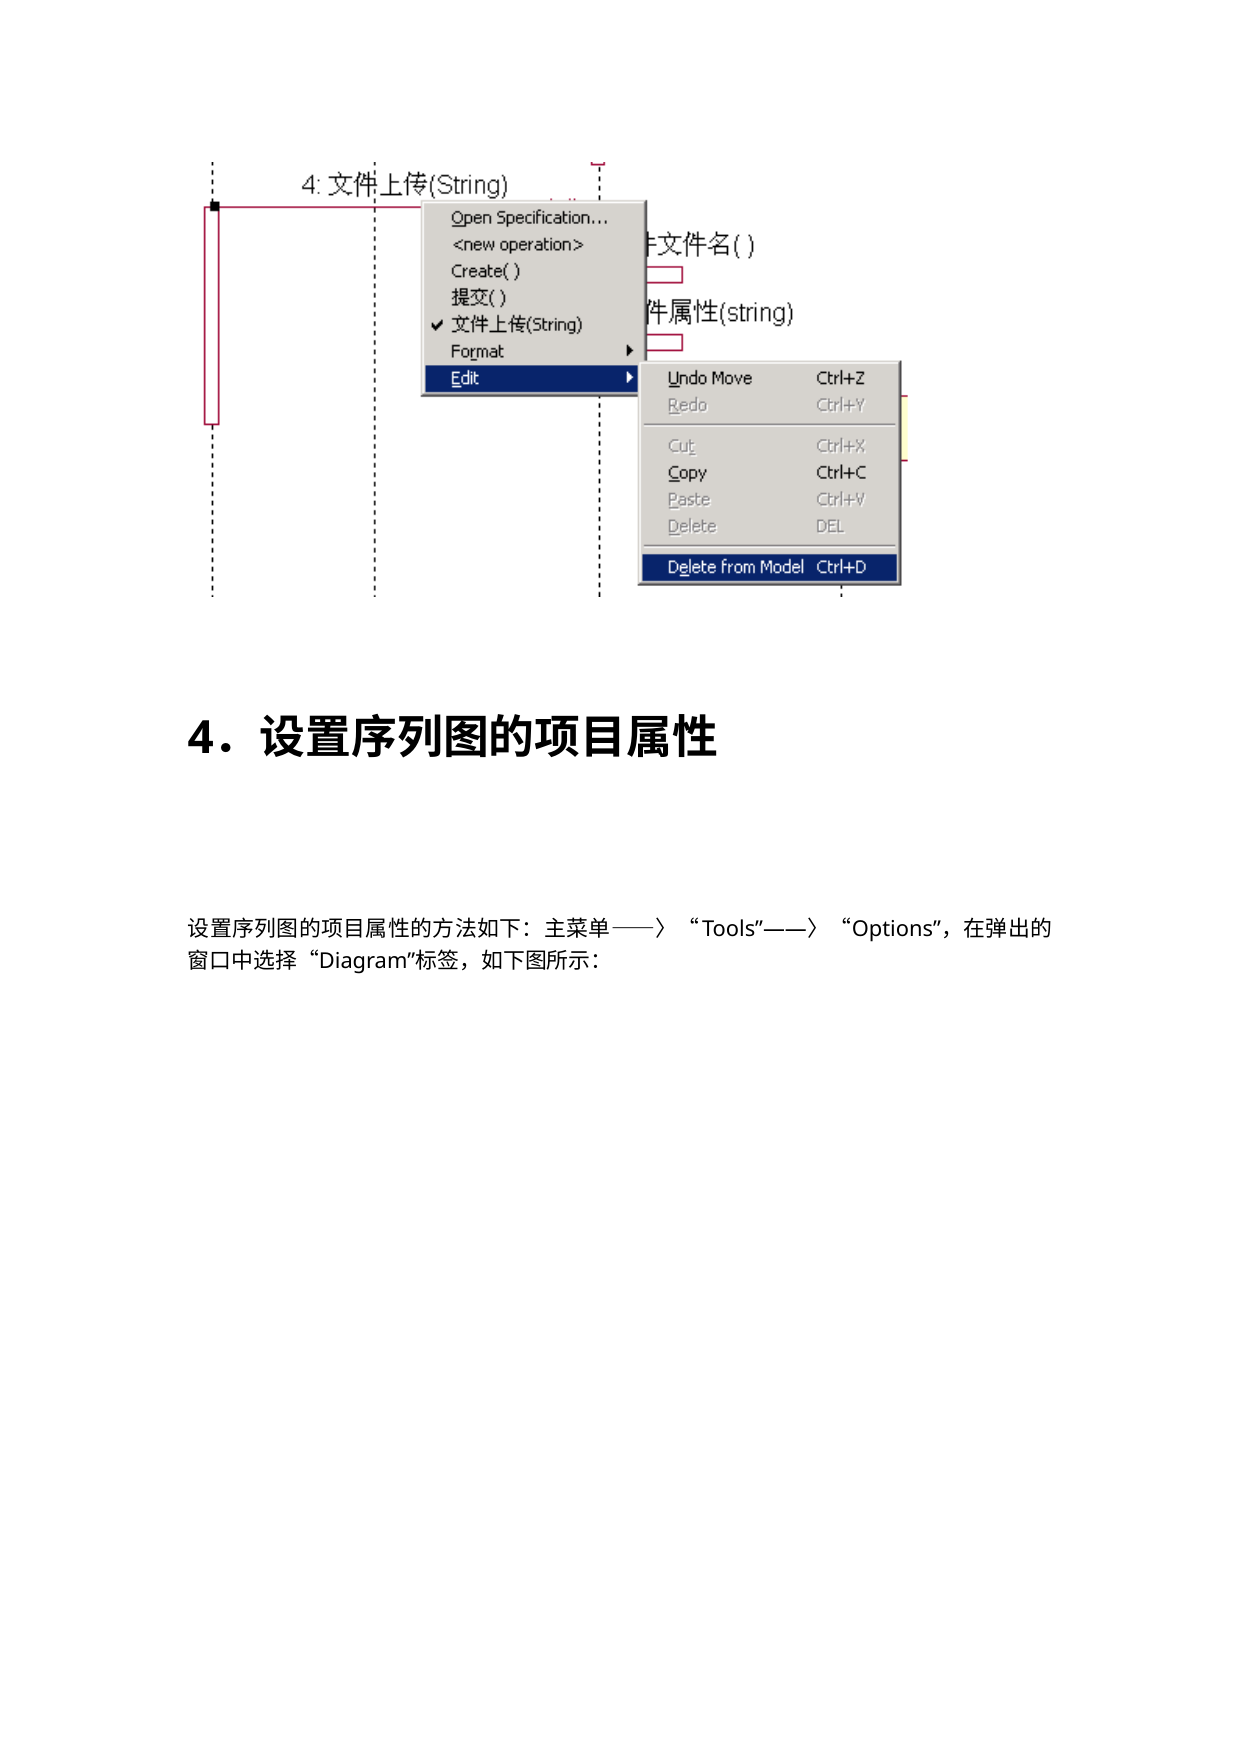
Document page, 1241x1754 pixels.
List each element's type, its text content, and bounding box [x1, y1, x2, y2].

text 设置序列图的项目属性的方法如下：主菜单——〉“Tools”——〉“Options”，在弹出的窗口中选择“Diagram”标签，如下图所示： [187, 911, 1053, 976]
subtitle 4．设置序列图的项目属性 [187, 685, 1053, 782]
picture [187, 162, 908, 597]
